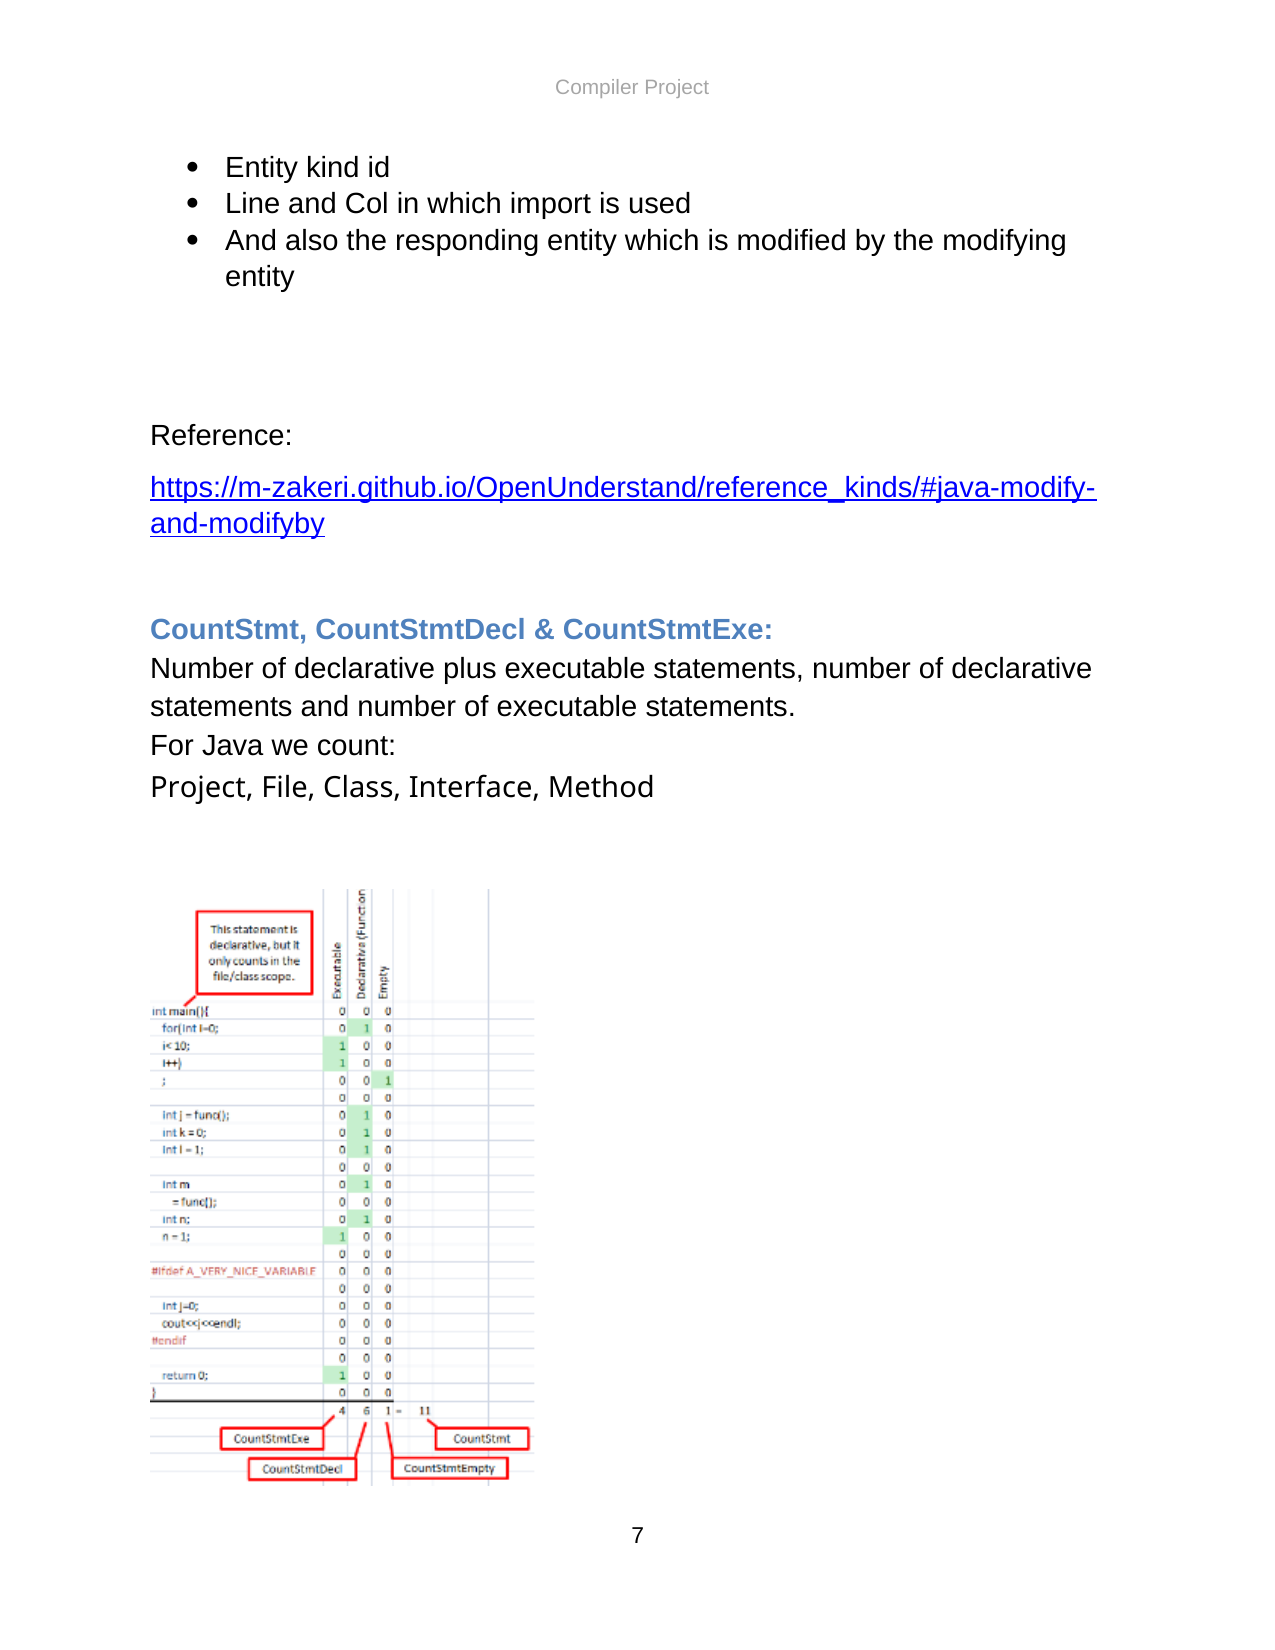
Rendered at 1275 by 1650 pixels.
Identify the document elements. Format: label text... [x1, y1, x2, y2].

text Project, File, Class, Interface, Method [150, 766, 1125, 806]
text Reference: [150, 417, 1125, 451]
text Number of declarative plus executable statements, number of declarative statements and number of executable statements. [150, 651, 1125, 723]
list And also the responding entity which is modified by the modifying entity [187, 223, 1125, 293]
list Line and Col in which import is used [187, 186, 1125, 220]
list Entity kind id [187, 150, 1125, 184]
text CountStmt, CountStmtDecl & CountStmtExe: [150, 612, 1125, 646]
text https://m-zakeri.github.io/OpenUnderstand/reference_kinds/#java-modify-and-modifyby [150, 470, 1125, 540]
text For Java we count: [150, 728, 1125, 761]
picture [150, 889, 535, 1486]
